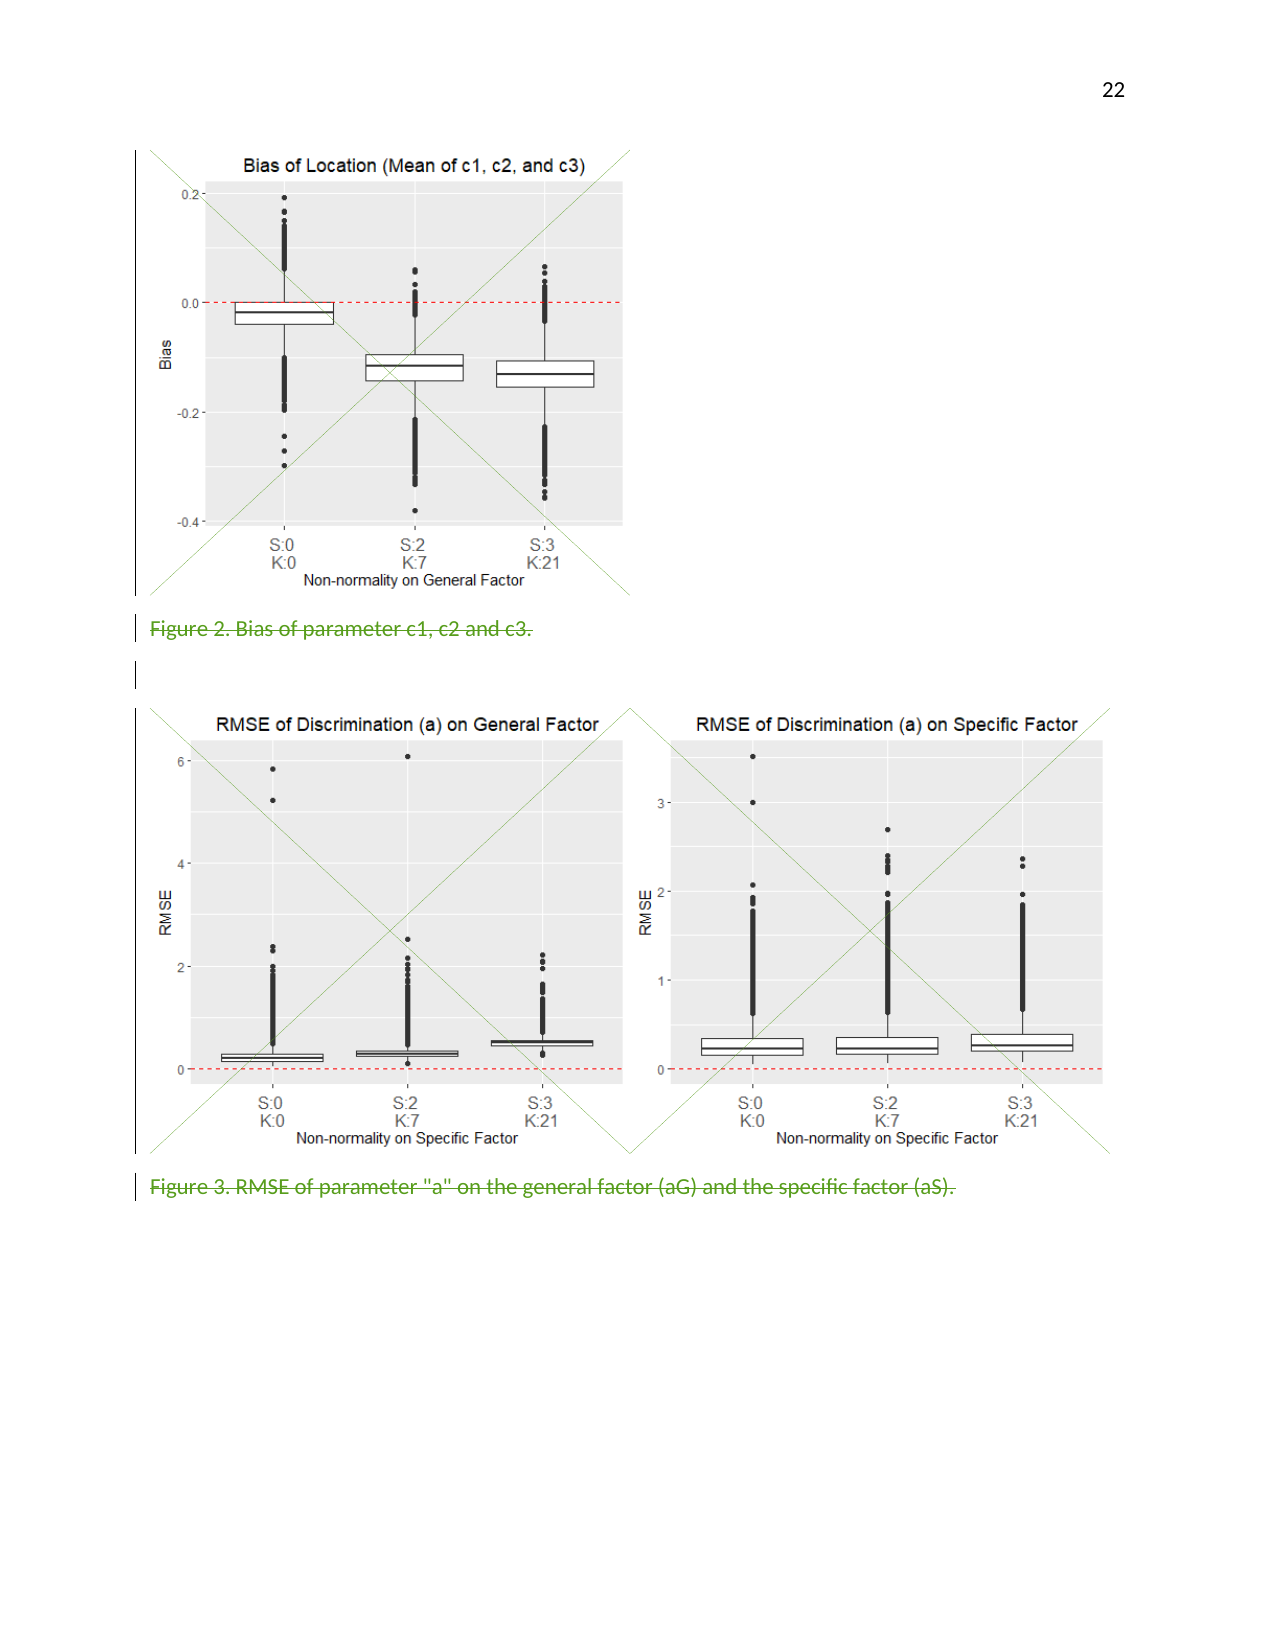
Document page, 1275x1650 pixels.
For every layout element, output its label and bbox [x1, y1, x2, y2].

picture [150, 710, 388, 1152]
picture [391, 151, 630, 594]
picture [391, 710, 868, 1152]
picture [152, 708, 628, 929]
picture [631, 932, 1109, 1154]
picture [632, 708, 1108, 929]
picture [152, 150, 628, 371]
picture [151, 374, 629, 596]
picture [871, 710, 1110, 1152]
picture [151, 932, 629, 1154]
picture [150, 152, 389, 594]
